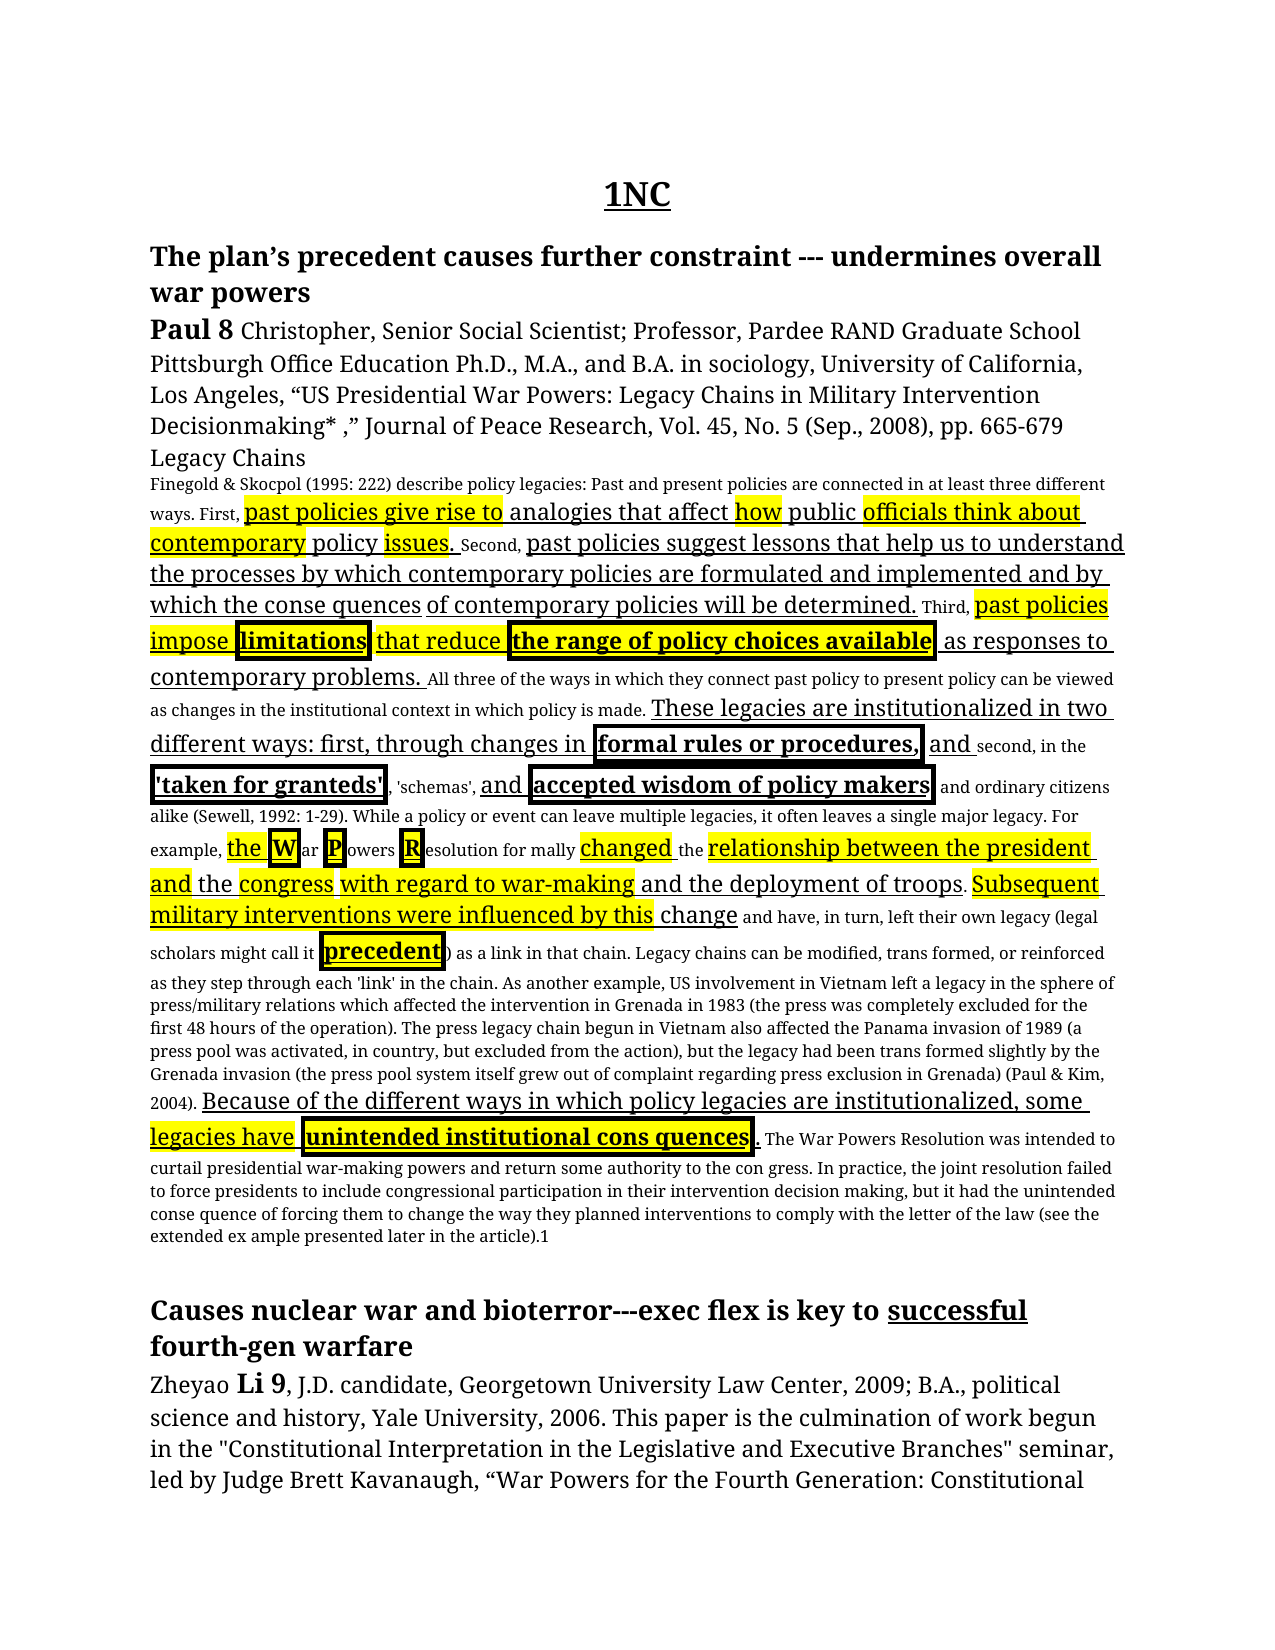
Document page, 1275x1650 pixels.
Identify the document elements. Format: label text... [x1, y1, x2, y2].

subtitle Causes nuclear war and bioterror---exec flex is key to successful fourth-gen warfare [150, 1291, 1125, 1365]
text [150, 1365, 1125, 1495]
text Paul 8 Christopher, Senior Social Scientist; Professor, Pardee RAND Graduate School Pittsburgh Office Education Ph.D., M.A., and B.A. in sociology, University of California, Los Angeles, “US Presidential War Powers: Legacy Chains in Military Intervention Decisionmaking* ,” Journal of Peace Research, Vol. 45, No. 5 (Sep., 2008), pp. 665-679 [150, 311, 1125, 441]
subtitle The plan’s precedent causes further constraint --- undermines overall war powers [150, 237, 1125, 311]
subtitle 1NC [150, 171, 1125, 216]
text Legacy Chains [150, 441, 1125, 473]
text Finegold & Skocpol (1995: 222) describe policy legacies: Past and present policies are connected in at least three different ways. First, past policies give rise to analogies that affect how public officials think about contemporary policy issues. Second, past policies suggest lessons that help us to understand the processes by which contemporary policies are formulated and implemented and by which the conse quences of contemporary policies will be determined. Third, past policies impose limitations that reduce the range of policy choices available as responses to contemporary problems. All three of the ways in which they connect past policy to present policy can be viewed as changes in the institutional context in which policy is made. These legacies are institutionalized in two different ways: first, through changes in formal rules or procedures, and second, in the 'taken for granteds', 'schemas', and accepted wisdom of policy makers and ordinary citizens alike (Sewell, 1992: 1-29). While a policy or event can leave multiple legacies, it often leaves a single major legacy. For example, the War Powers Resolution for mally changed the relationship between the president and the congress with regard to war-making and the deployment of troops. Subsequent military interventions were influenced by this change and have, in turn, left their own legacy (legal scholars might call it precedent) as a link in that chain. Legacy chains can be modified, trans formed, or reinforced as they step through each 'link' in the chain. As another example, US involvement in Vietnam left a legacy in the sphere of press/military relations which affected the intervention in Grenada in 1983 (the press was completely excluded for the first 48 hours of the operation). The press legacy chain begun in Vietnam also affected the Panama invasion of 1989 (a press pool was activated, in country, but excluded from the action), but the legacy had been trans formed slightly by the Grenada invasion (the press pool system itself grew out of complaint regarding press exclusion in Grenada) (Paul & Kim, 2004). Because of the different ways in which policy legacies are institutionalized, some legacies have unintended institutional cons quences. The War Powers Resolution was intended to curtail presidential war-making powers and return some authority to the con gress. In practice, the joint resolution failed to force presidents to include congressional participation in their intervention decision making, but it had the unintended conse quence of forcing them to change the way they planned interventions to comply with the letter of the law (see the extended ex ample presented later in the article).1 [150, 473, 1125, 1247]
